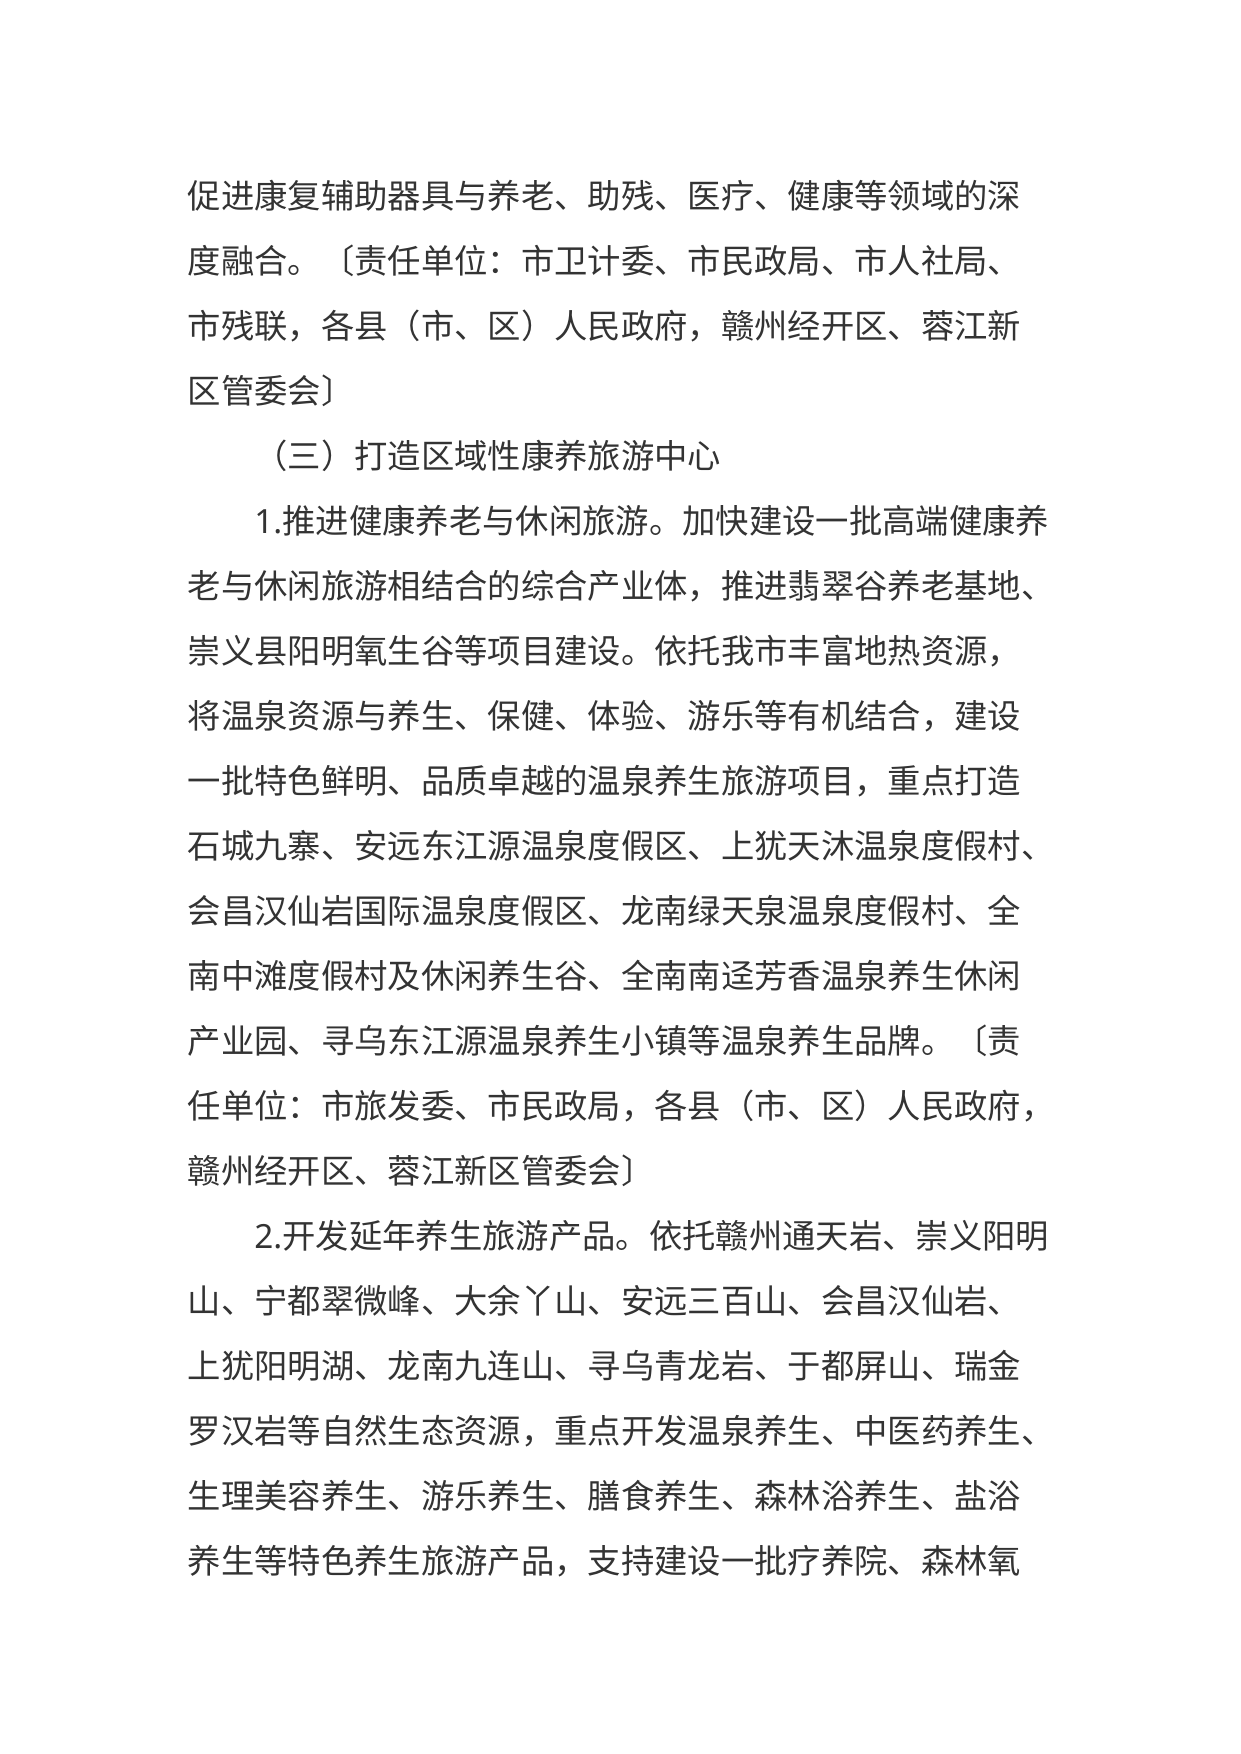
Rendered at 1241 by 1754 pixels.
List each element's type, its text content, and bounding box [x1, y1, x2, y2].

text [187, 162, 1053, 422]
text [187, 1202, 1053, 1592]
text 1.推进健康养老与休闲旅游。加快建设一批高端健康养老与休闲旅游相结合的综合产业体，推进翡翠谷养老基地、崇义县阳明氧生谷等项目建设。依托我市丰富地热资源，将温泉资源与养生、保健、体验、游乐等有机结合，建设一批特色鲜明、品质卓越的温泉养生旅游项目，重点打造石城九寨、安远东江源温泉度假区、上犹天沐温泉度假村、会昌汉仙岩国际温泉度假区、龙南绿天泉温泉度假村、全南中滩度假村及休闲养生谷、全南南迳芳香温泉养生休闲产业园、寻乌东江源温泉养生小镇等温泉养生品牌。〔责任单位：市旅发委、市民政局，各县（市、区）人民政府，赣州经开区、蓉江新区管委会〕 [187, 487, 1053, 1202]
text （三）打造区域性康养旅游中心 [187, 422, 1053, 487]
